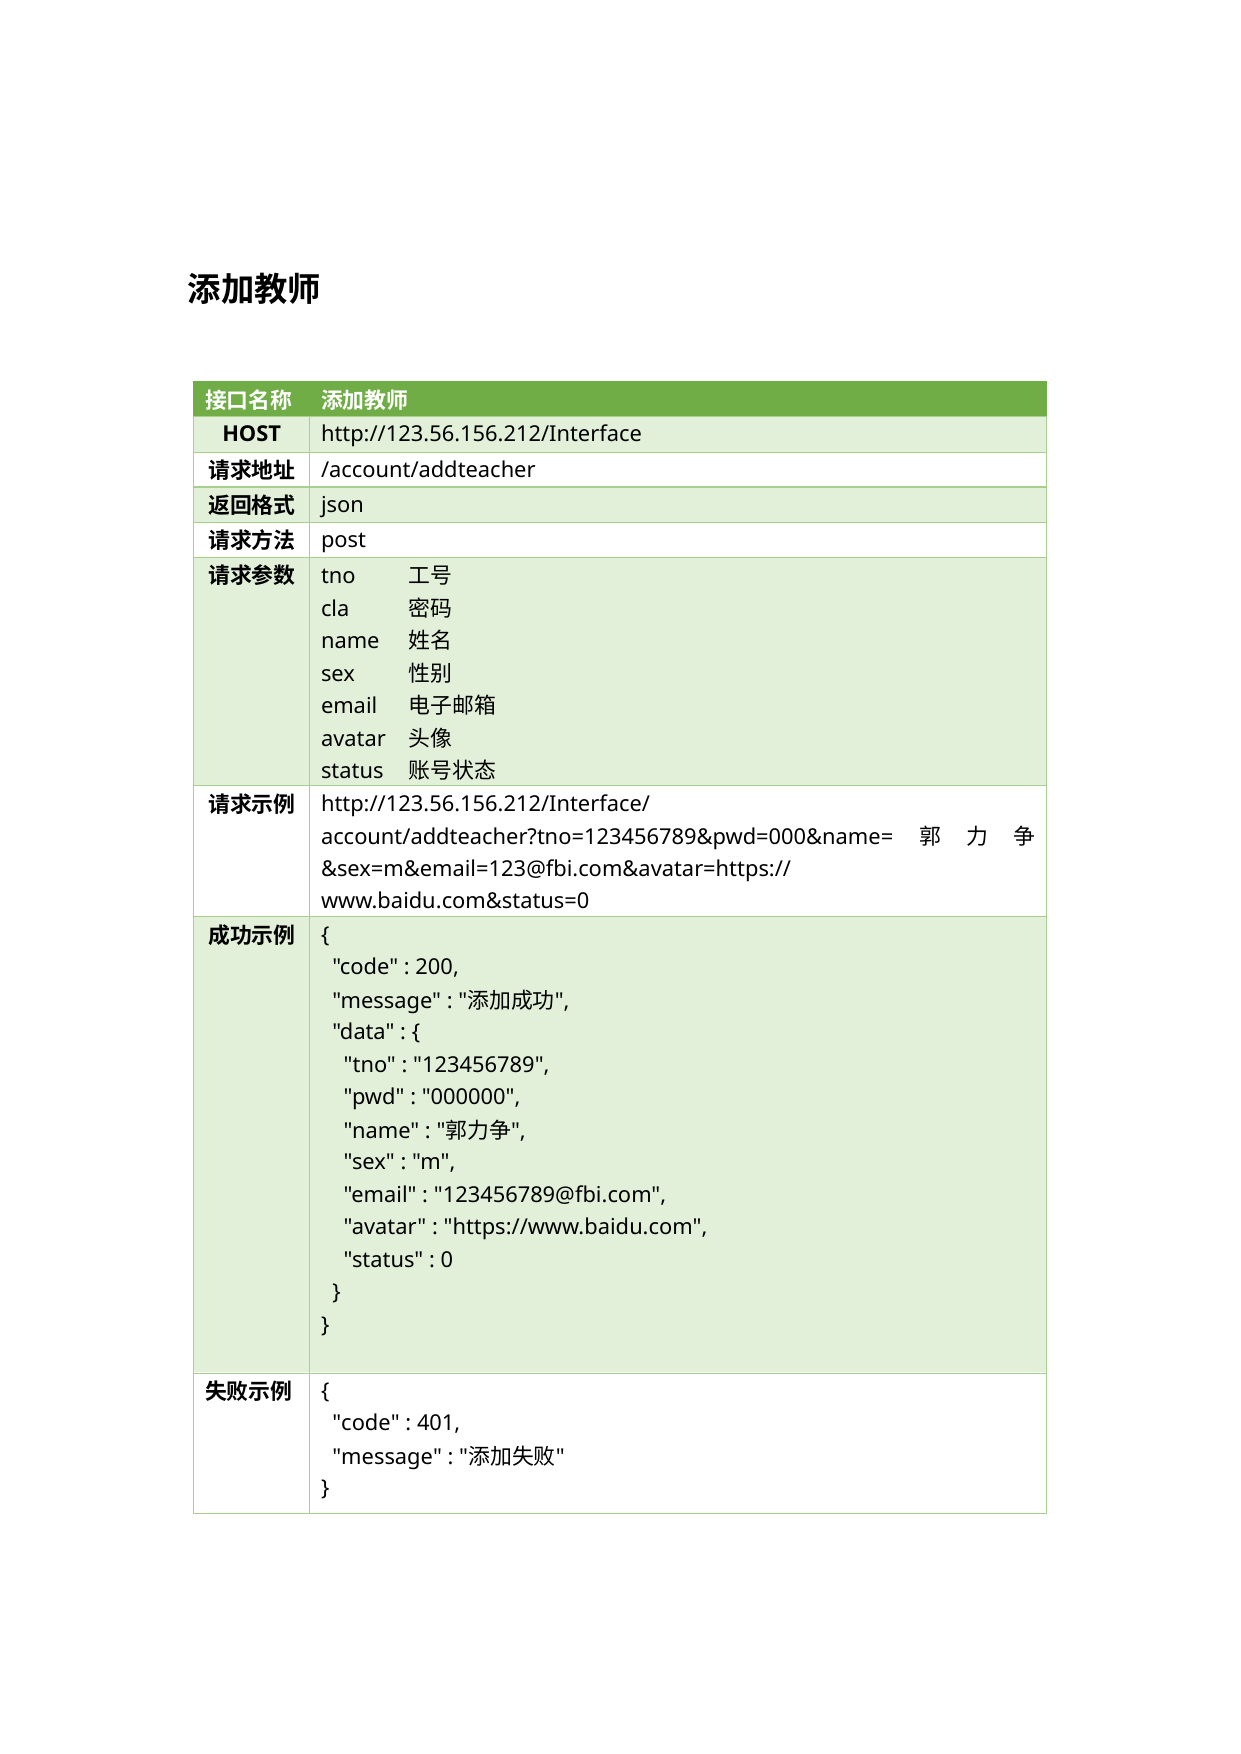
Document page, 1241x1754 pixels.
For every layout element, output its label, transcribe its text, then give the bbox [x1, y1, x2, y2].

table_header 接口名称 [194, 382, 309, 416]
table_header 添加教师 [310, 382, 1046, 416]
table_cell http://123.56.156.212/Interface [310, 417, 1046, 452]
table_cell json [310, 488, 1046, 522]
table_cell HOST [194, 417, 309, 452]
table_cell /account/addteacher [310, 453, 1046, 486]
table_cell 请求示例 [194, 786, 309, 916]
table_cell post [310, 523, 1046, 557]
subtitle 添加教师 [187, 254, 1053, 319]
table_cell tno 工号 cla 密码 name 姓名 sex 性别 email 电子邮箱 avatar 头像 status 账号状态 [310, 558, 1046, 785]
table_cell 失败示例 [194, 1374, 309, 1513]
table_cell 成功示例 [194, 917, 309, 1372]
table_cell { "code" : 401, "message" : "添加失败" } [310, 1374, 1046, 1513]
table_cell http://123.56.156.212/Interface/ account/addteacher?tno=123456789&pwd=000&name=郭力争&sex=m&email=123@fbi.com&avatar=https://www.baidu.com&status=0 [310, 786, 1046, 916]
table_cell 请求方法 [194, 523, 309, 557]
table_cell 返回格式 [194, 488, 309, 522]
table_cell { "code" : 200, "message" : "添加成功", "data" : { "tno" : "123456789", "pwd" : "000000", "name" : "郭力争", "sex" : "m", "email" : "123456789@fbi.com", "avatar" : "https://www.baidu.com", "status" : 0 } } [310, 917, 1046, 1372]
table_cell 请求参数 [194, 558, 309, 785]
table_cell 请求地址 [194, 453, 309, 486]
